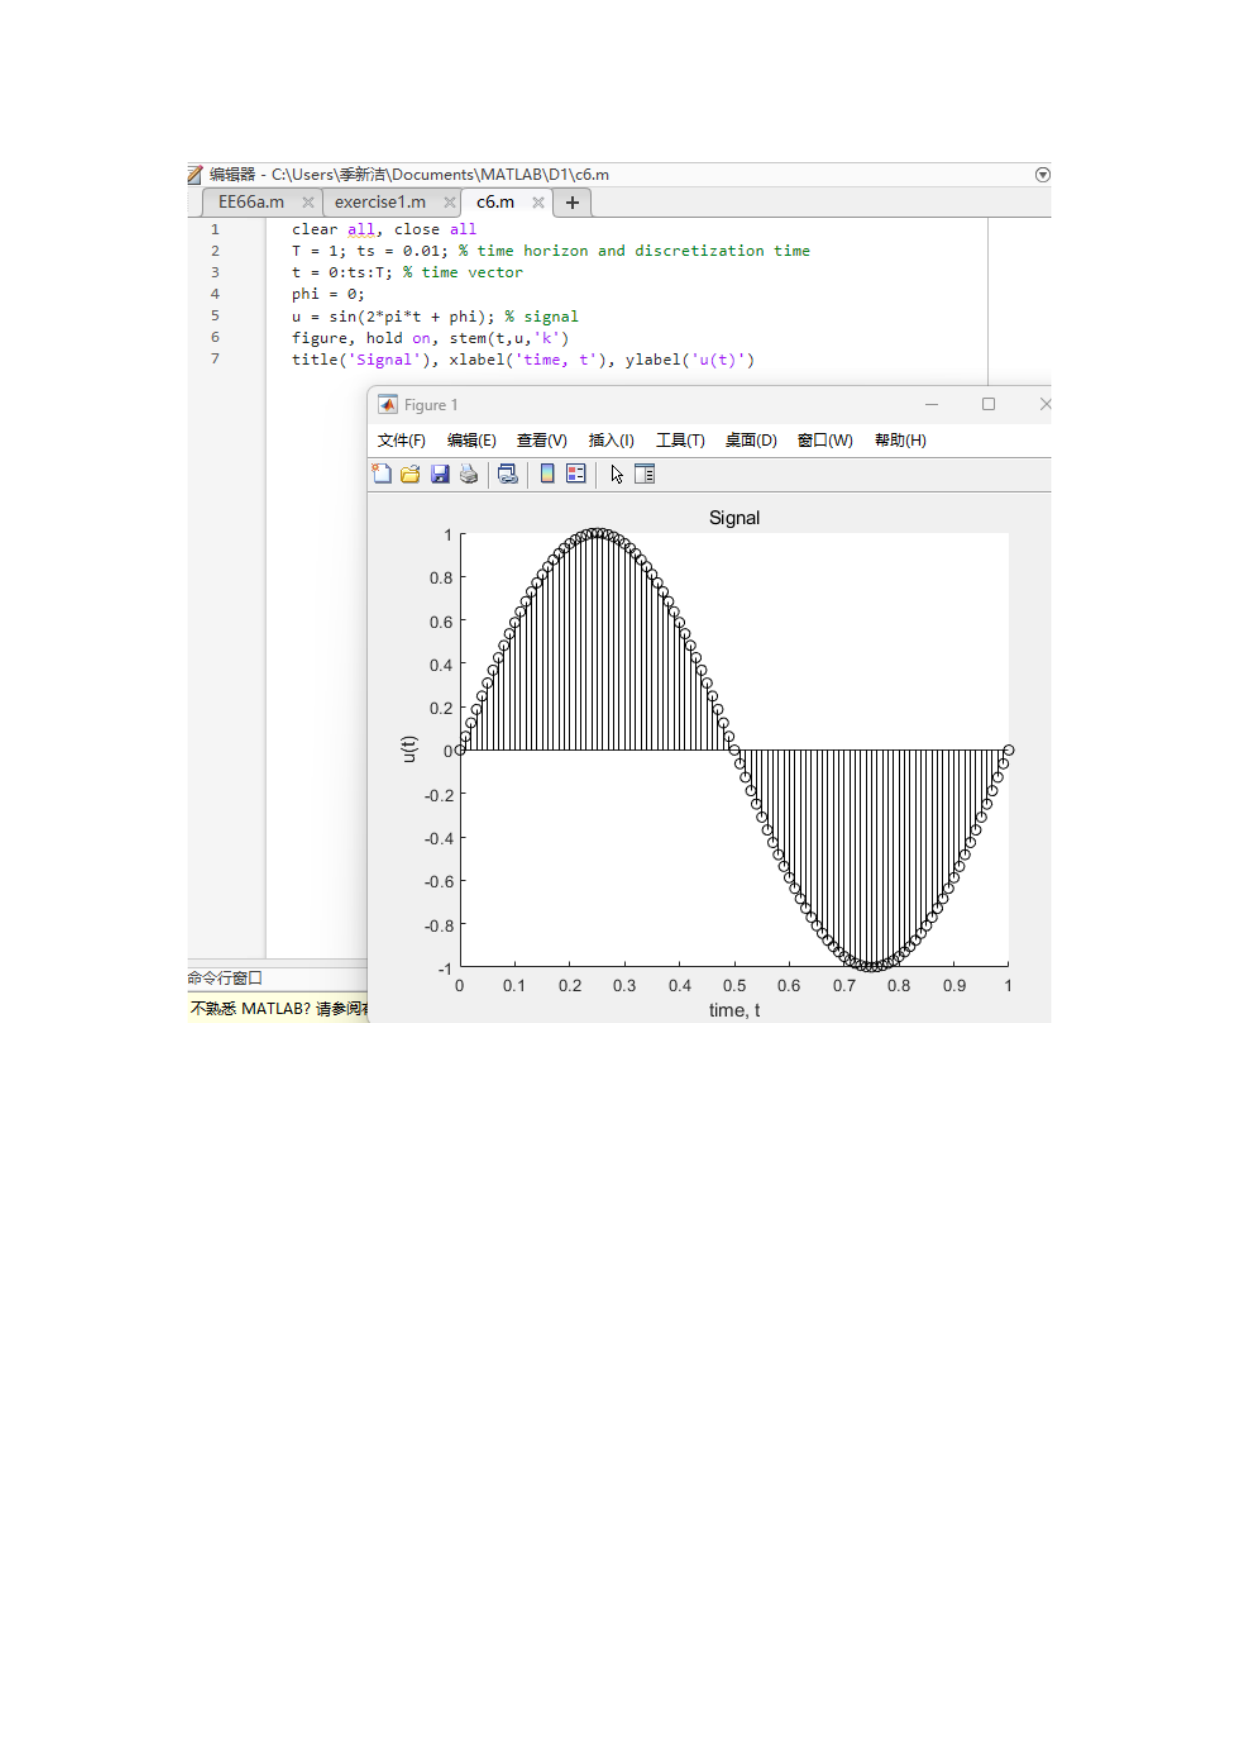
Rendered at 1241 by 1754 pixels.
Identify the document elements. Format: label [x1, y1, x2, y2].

picture [187, 162, 1052, 1023]
